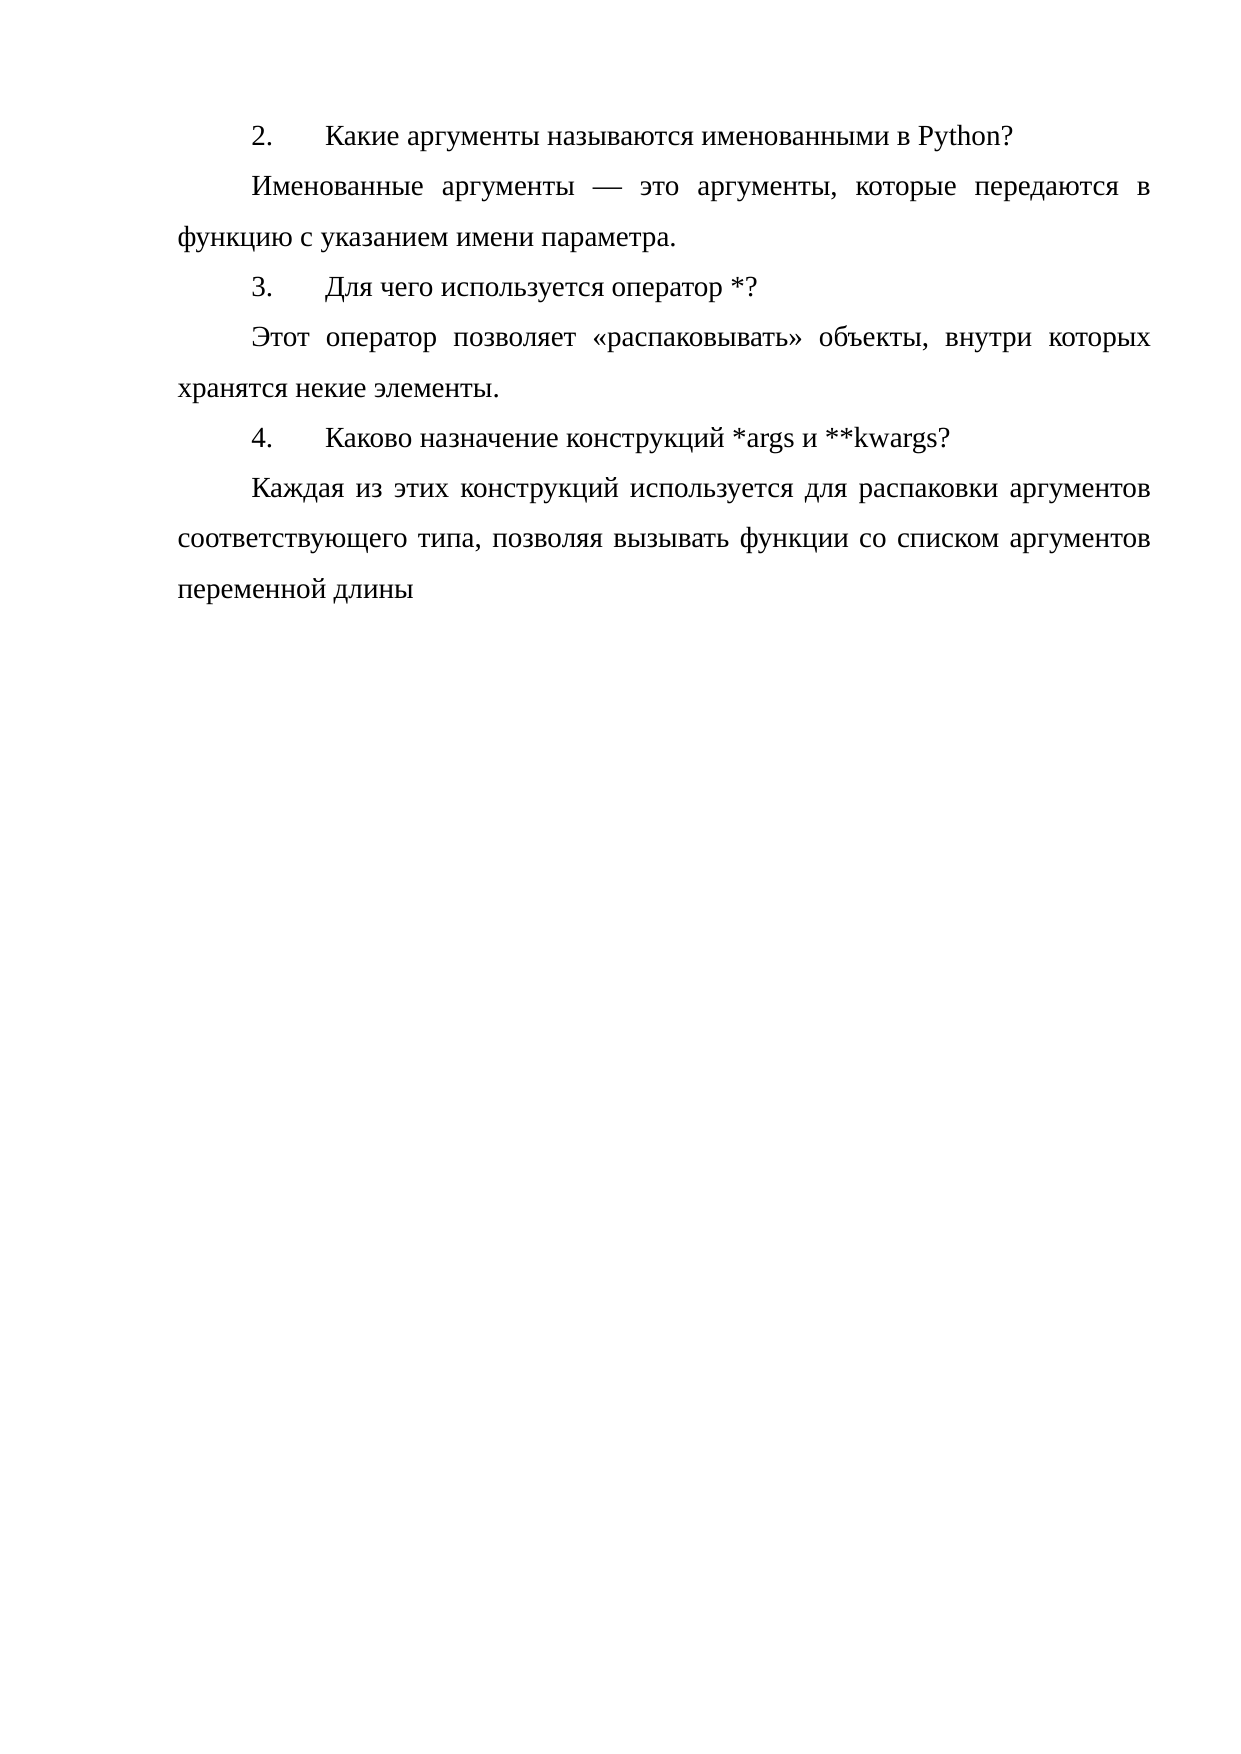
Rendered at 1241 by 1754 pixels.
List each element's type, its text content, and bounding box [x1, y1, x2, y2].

list Для чего используется оператор *? [177, 269, 1152, 303]
list Каково назначение конструкций *args и **kwargs? [177, 420, 1152, 453]
list Какие аргументы называются именованными в Python? [177, 118, 1152, 152]
list Этот оператор позволяет «распаковывать» объекты, внутри которых хранятся некие элементы. [177, 319, 1152, 403]
list Каждая из этих конструкций используется для распаковки аргументов соответствующего типа, позволяя вызывать функции со списком аргументов переменной длины [177, 470, 1152, 604]
list Именованные аргументы — это аргументы, которые передаются в функцию с указанием имени параметра. [177, 168, 1152, 252]
